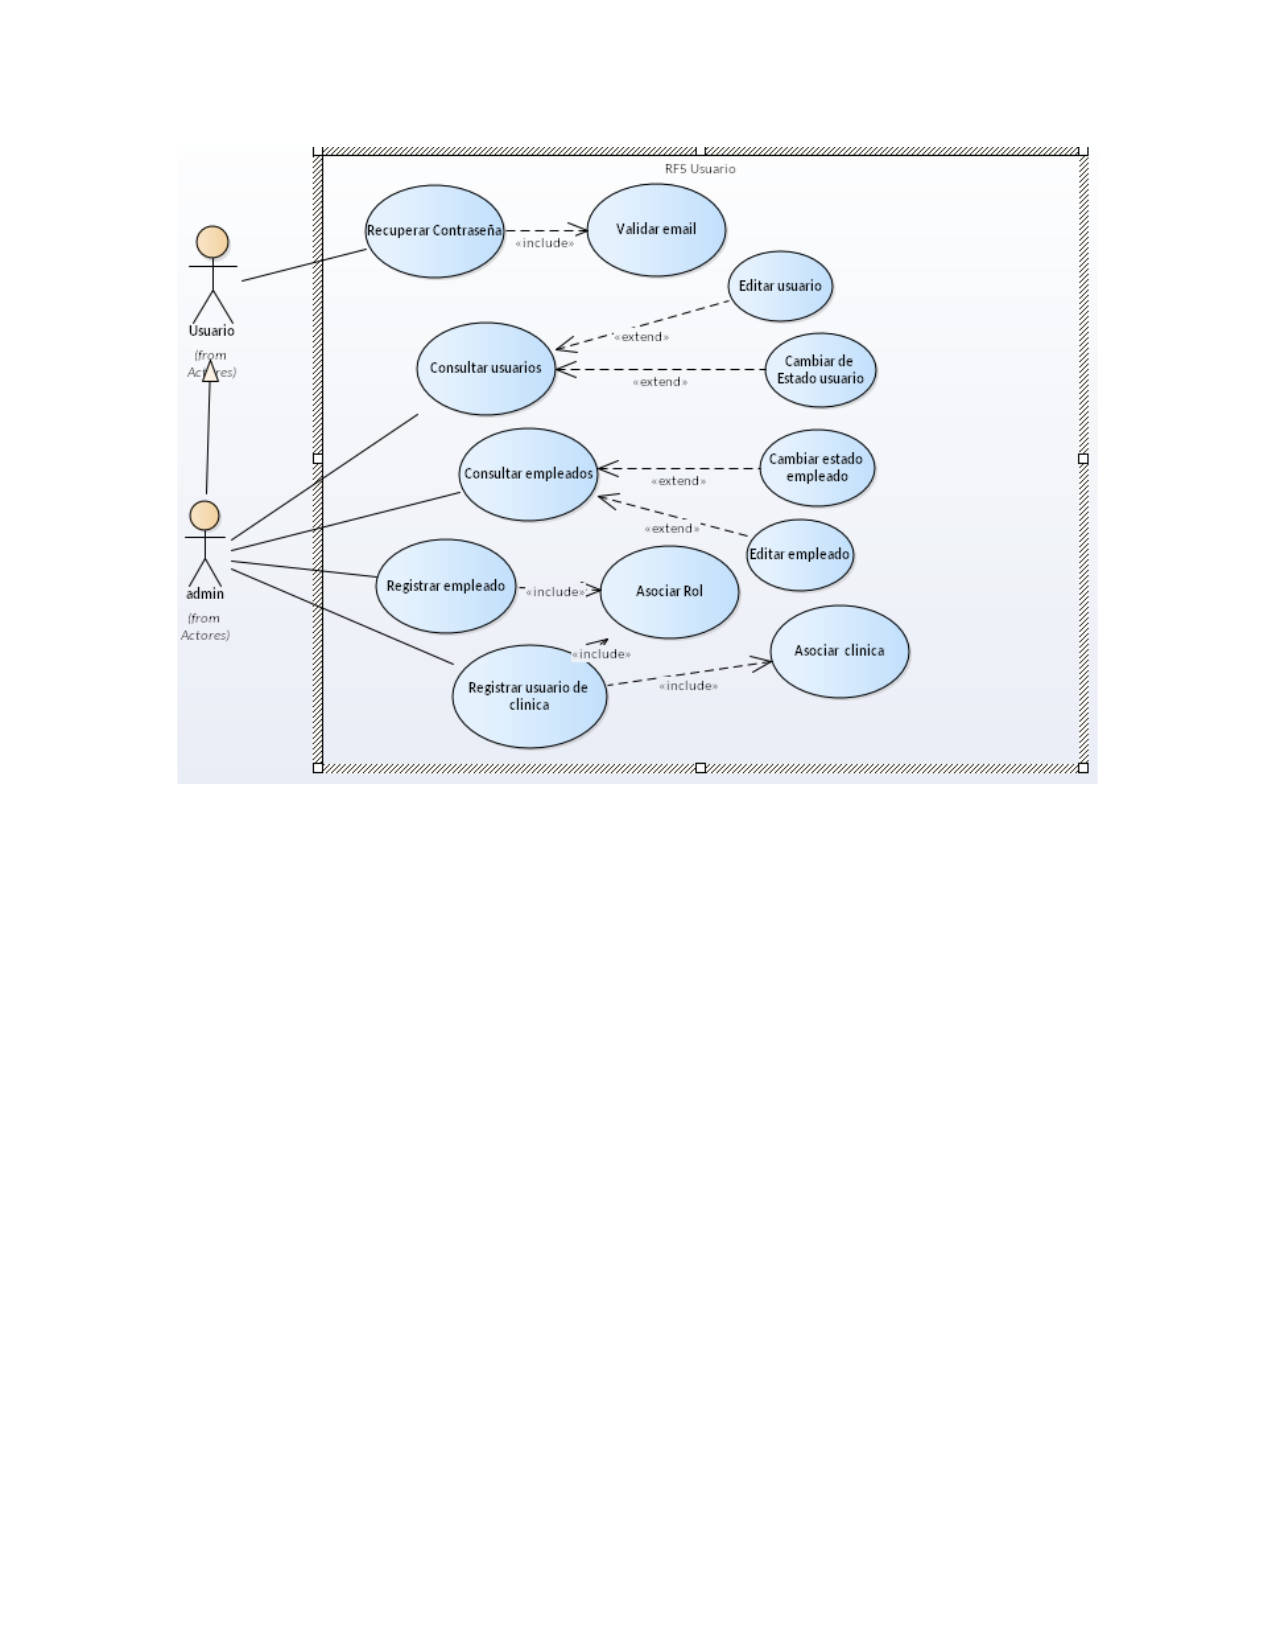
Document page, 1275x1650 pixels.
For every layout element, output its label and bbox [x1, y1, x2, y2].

picture [177, 147, 1098, 784]
